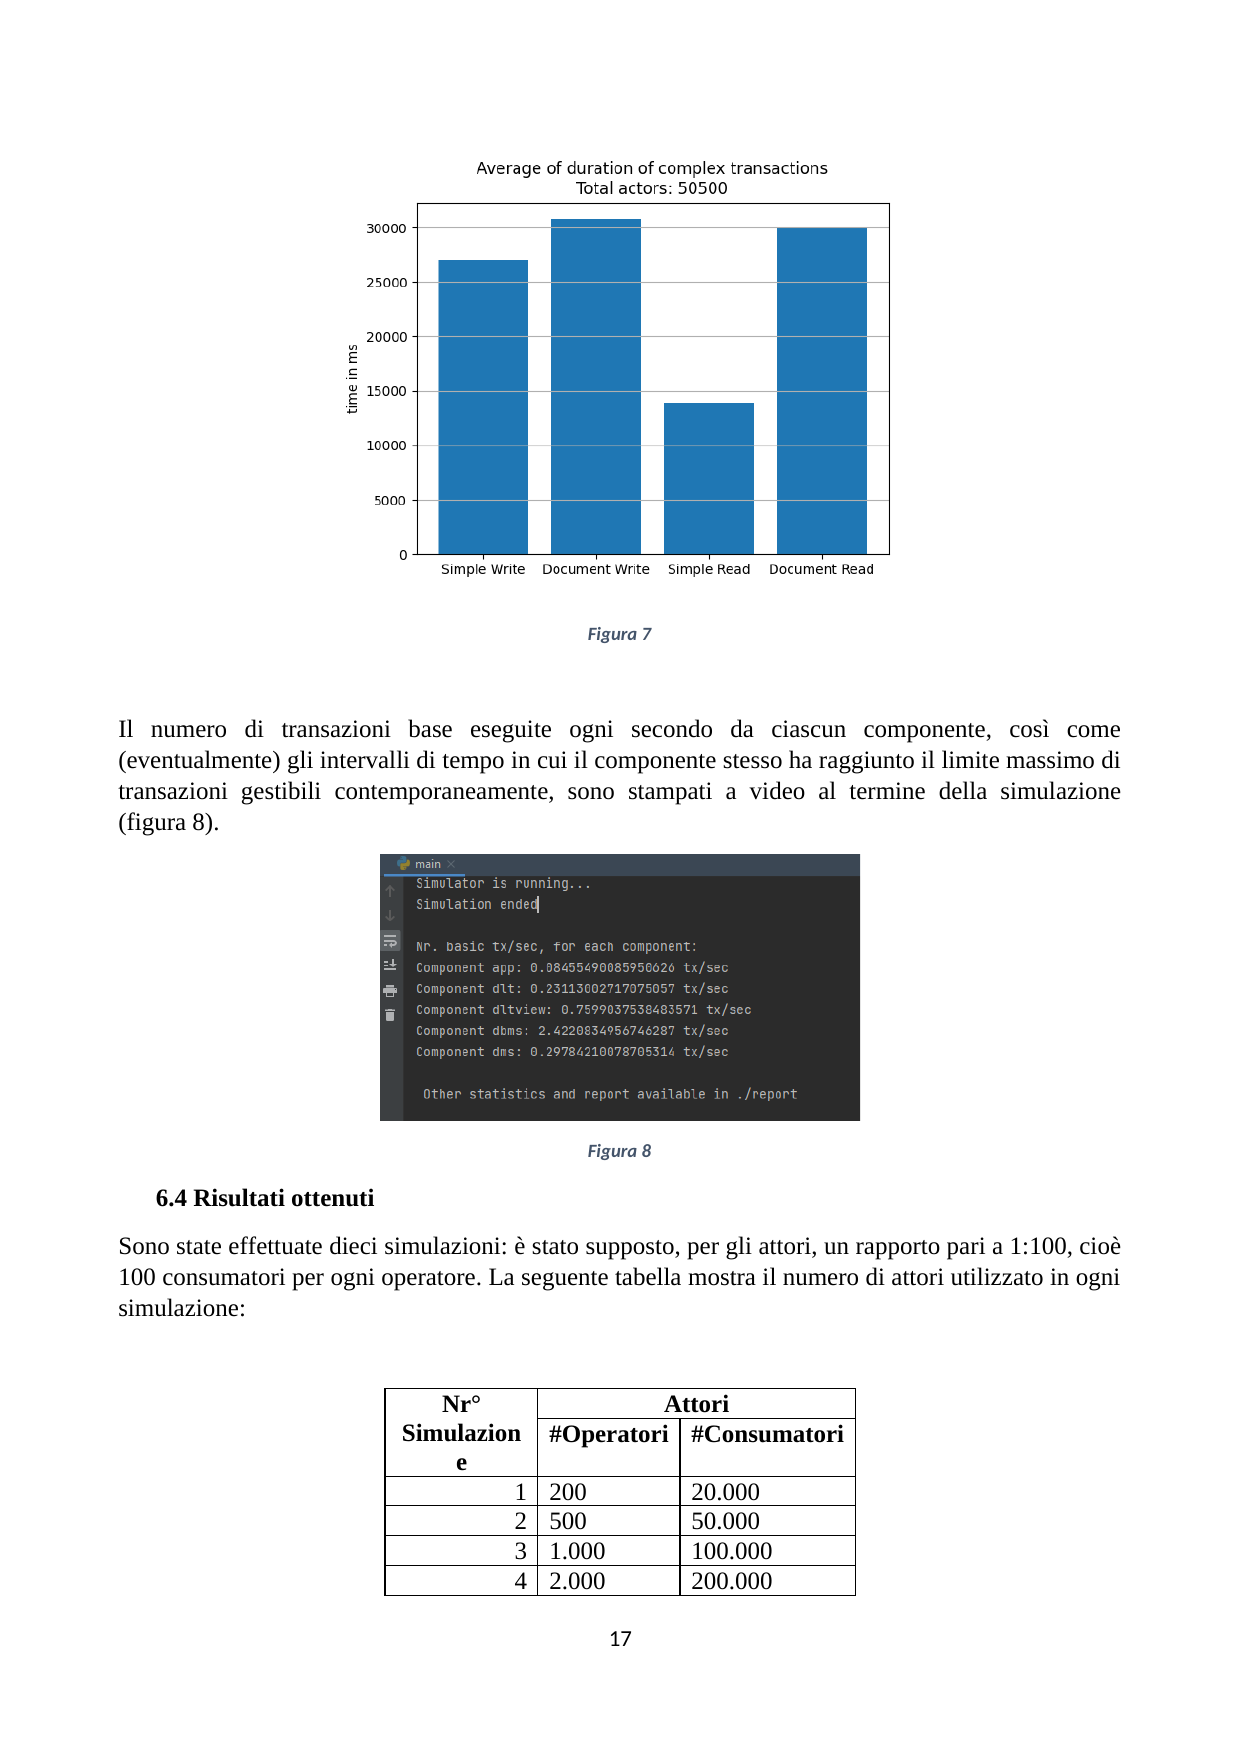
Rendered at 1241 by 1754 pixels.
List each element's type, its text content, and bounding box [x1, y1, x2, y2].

table_cell 1 [386, 1477, 537, 1505]
table_cell 2 [386, 1506, 537, 1535]
list Risultati ottenuti [156, 1183, 1122, 1212]
table_cell 2.000 [538, 1566, 679, 1595]
table_cell 1.000 [538, 1536, 679, 1565]
text Figura 7 [118, 622, 1122, 645]
table_cell 50.000 [681, 1506, 855, 1535]
table_cell 500 [538, 1506, 679, 1535]
picture [380, 854, 861, 1121]
text Sono state effettuate dieci simulazioni: è stato supposto, per gli attori, un rapporto pari a 1:100, cioè 100 consumatori per ogni operatore. La seguente tabella mostra il numero di attori utilizzato in ogni simulazione: [118, 1231, 1122, 1322]
table_header Attori [538, 1389, 855, 1418]
table_cell #Consumatori [681, 1419, 855, 1476]
table_cell 3 [386, 1536, 537, 1565]
text Il numero di transazioni base eseguite ogni secondo da ciascun componente, così come (eventualmente) gli intervalli di tempo in cui il componente stesso ha raggiunto il limite massimo di transazioni gestibili contemporaneamente, sono stampati a video al termine della simulazione (figura 8). [118, 714, 1122, 836]
table_cell 4 [386, 1566, 537, 1595]
table_cell 200.000 [681, 1566, 855, 1595]
text Figura 8 [118, 1139, 1122, 1162]
table_header Nr° Simulazione [386, 1389, 537, 1476]
table_cell 20.000 [681, 1477, 855, 1505]
table_cell #Operatori [538, 1419, 679, 1476]
table_cell 100.000 [681, 1536, 855, 1565]
table_cell 200 [538, 1477, 679, 1505]
picture [340, 147, 949, 604]
